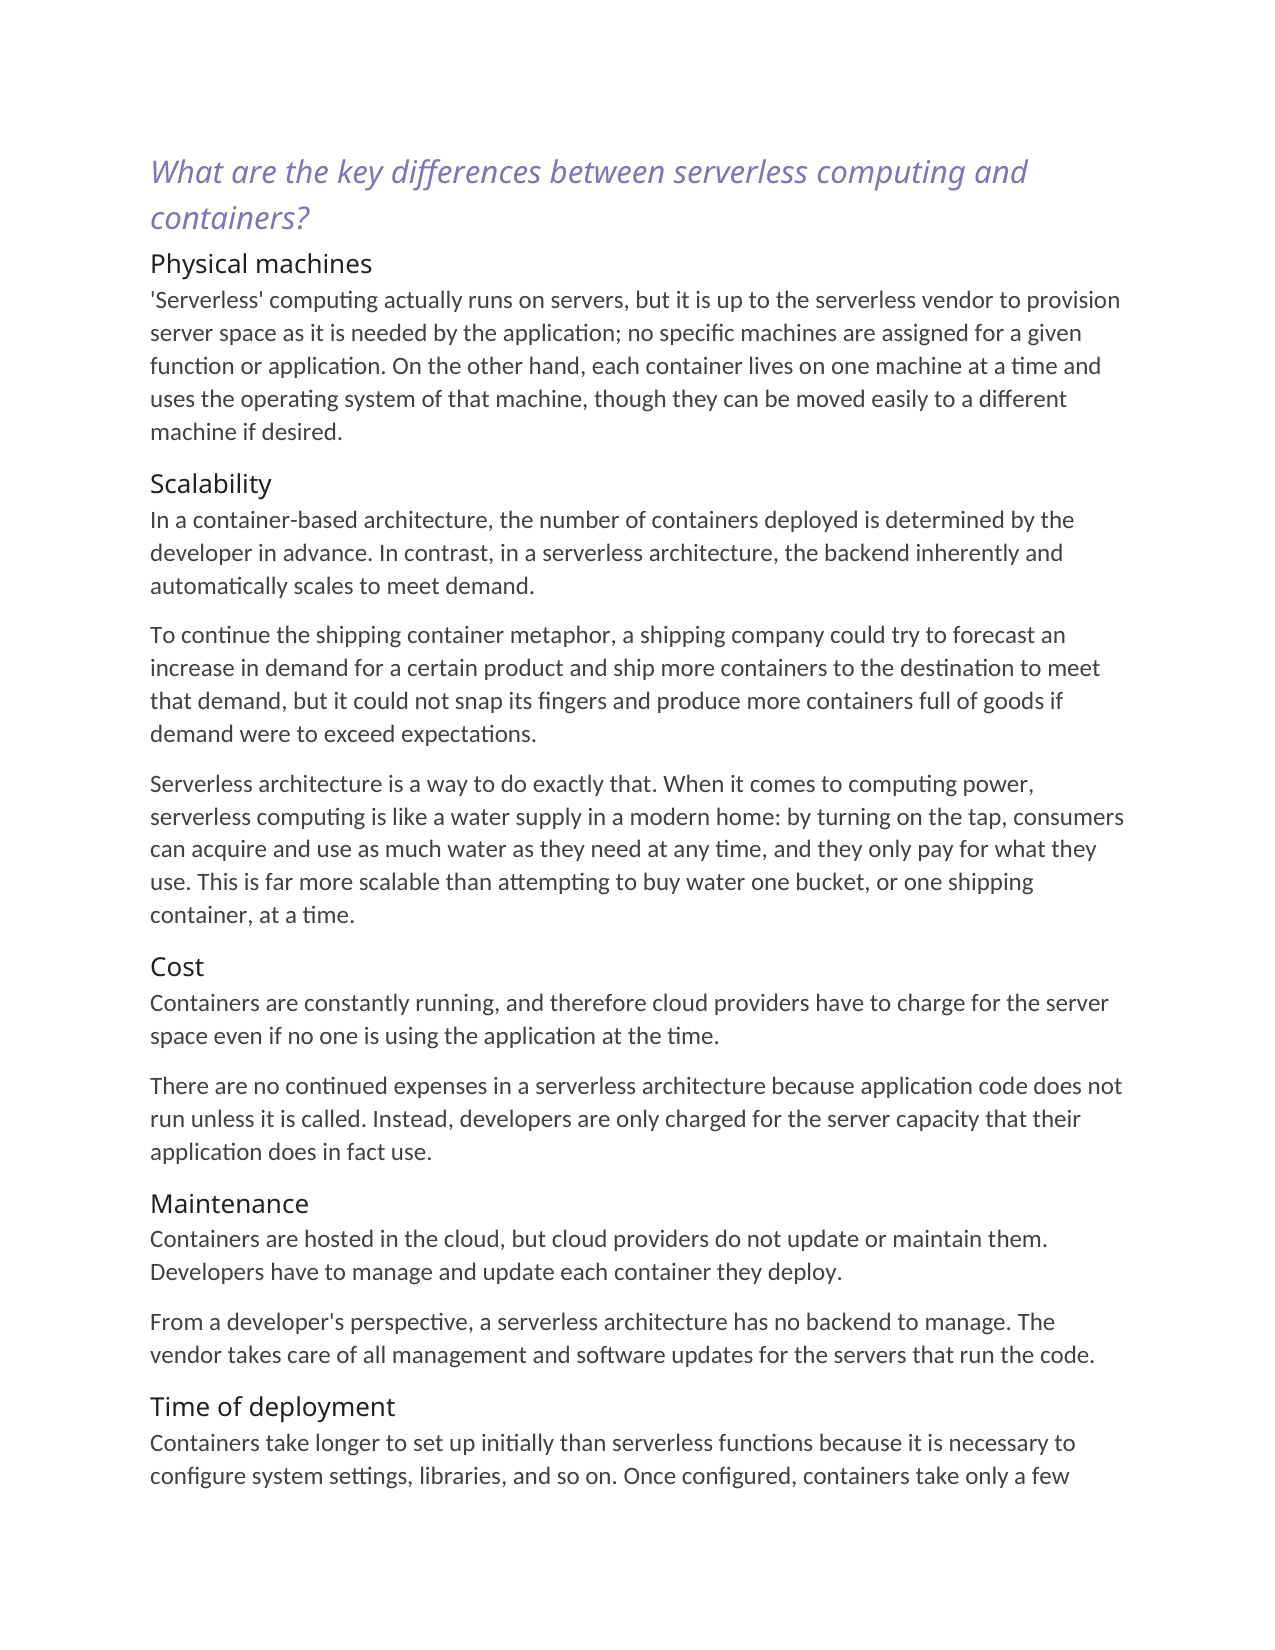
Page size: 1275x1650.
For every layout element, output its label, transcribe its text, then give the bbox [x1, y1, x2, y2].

subtitle Scalability [150, 466, 1125, 501]
text 'Serverless' computing actually runs on servers, but it is up to the serverless vendor to provision server space as it is needed by the application; no specific machines are assigned for a given function or application. On the other hand, each container lives on one machine at a time and uses the operating system of that machine, though they can be moved easily to a different machine if desired. [150, 284, 1125, 447]
text Containers are hosted in the cloud, but cloud providers do not update or maintain them. Developers have to manage and update each container they deploy. [150, 1223, 1125, 1287]
text There are no continued expenses in a serverless architecture because application code does not run unless it is called. Instead, developers are only charged for the server capacity that their application does in fact use. [150, 1070, 1125, 1166]
text Serverless architecture is a way to do exactly that. When it comes to computing power, serverless computing is like a water supply in a modern home: by turning on the tap, consumers can acquire and use as much water as they need at any time, and they only pay for what they use. This is far more scalable than attempting to buy water one bucket, or one shipping container, at a time. [150, 768, 1125, 930]
text From a developer's perspective, a serverless architecture has no backend to manage. The vendor takes care of all management and software updates for the servers that run the code. [150, 1306, 1125, 1369]
text To continue the shipping container metaphor, a shipping company could try to forecast an increase in demand for a certain product and ship more containers to the destination to meet that demand, but it could not snap its fingers and produce more containers full of goods if demand were to exceed expectations. [150, 619, 1125, 749]
subtitle Physical machines [150, 246, 1125, 282]
subtitle Cost [150, 949, 1125, 984]
text Containers are constantly running, and therefore cloud providers have to charge for the server space even if no one is using the application at the time. [150, 987, 1125, 1051]
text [150, 1427, 1125, 1490]
subtitle Time of deployment [150, 1388, 1125, 1424]
subtitle Maintenance [150, 1185, 1125, 1221]
subtitle What are the key differences between serverless computing and containers? [150, 150, 1125, 238]
text In a container-based architecture, the number of containers deployed is determined by the developer in advance. In contrast, in a serverless architecture, the backend inherently and automatically scales to meet demand. [150, 504, 1125, 600]
